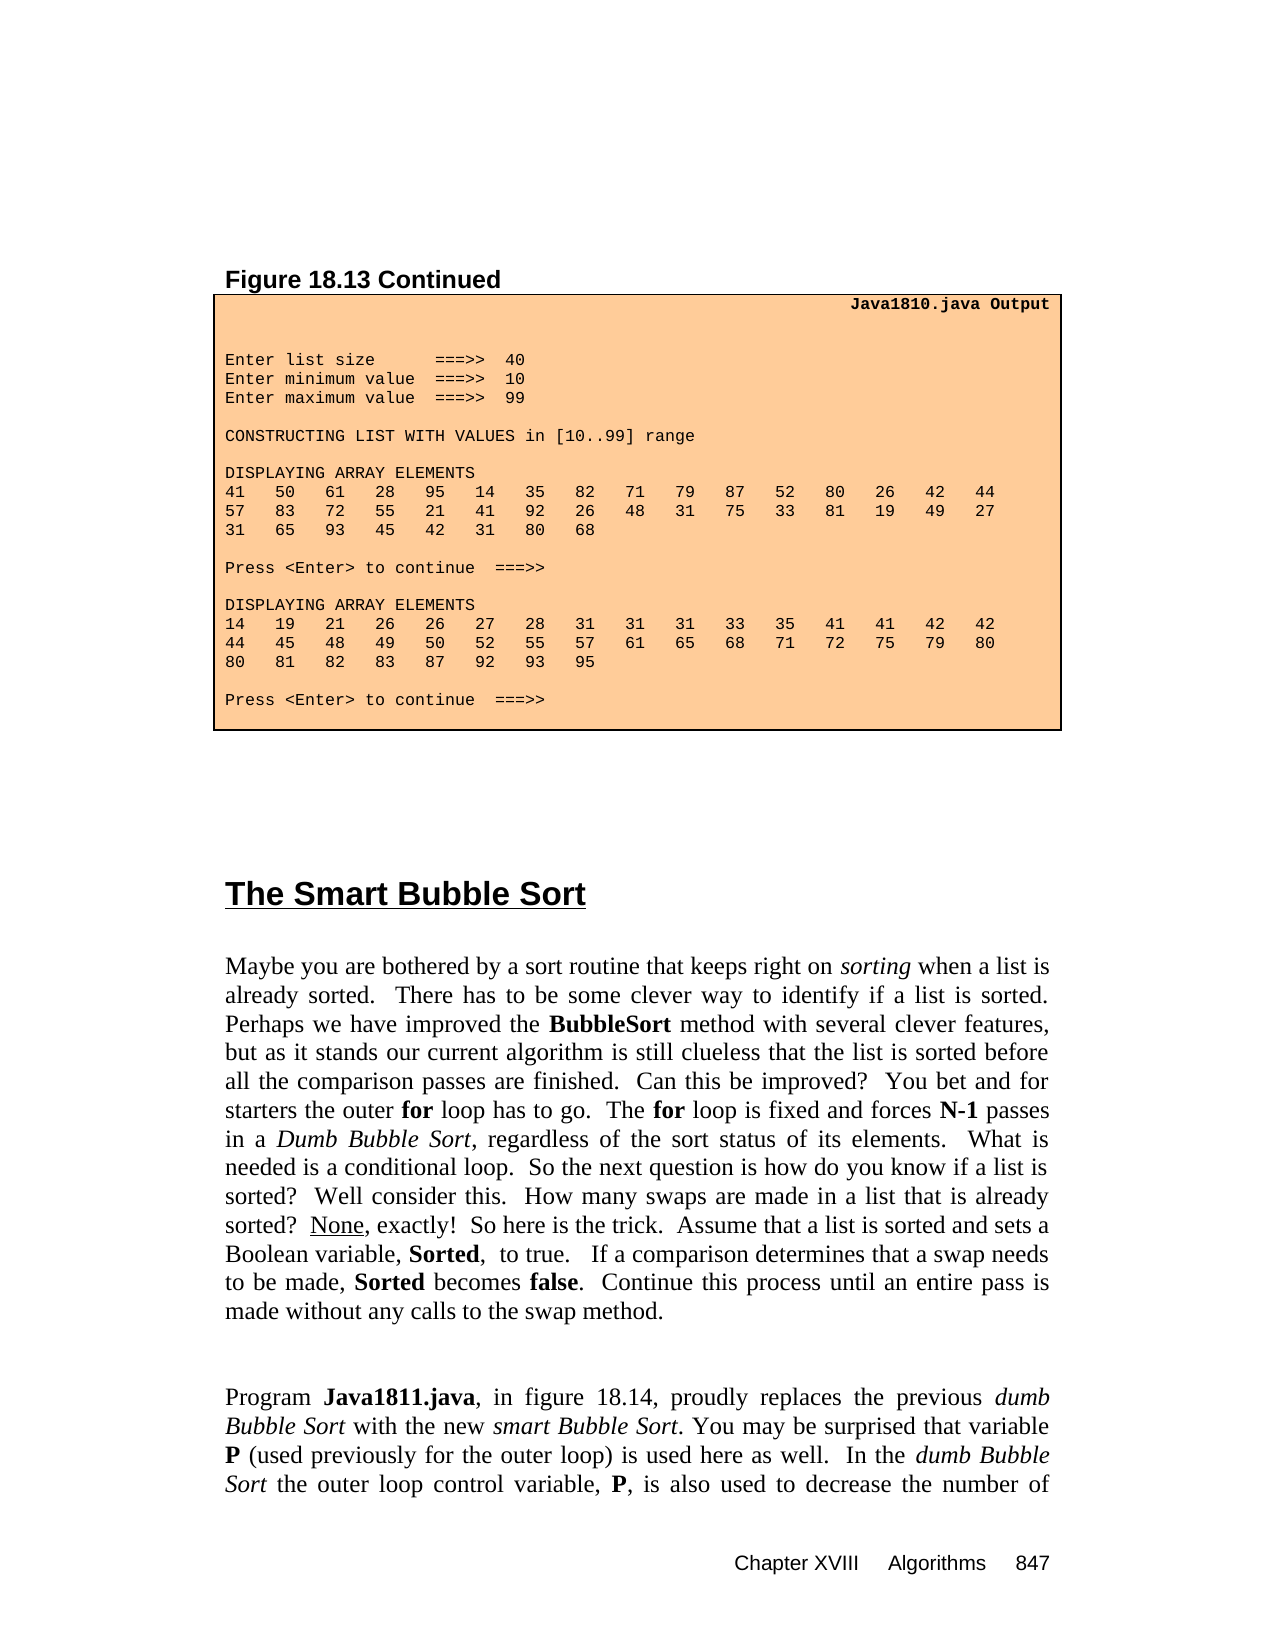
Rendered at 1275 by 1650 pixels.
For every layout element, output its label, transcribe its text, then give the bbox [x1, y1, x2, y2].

text Maybe you are bothered by a sort routine that keeps right on sorting when a list is already sorted. There has to be some clever way to identify if a list is sorted. Perhaps we have improved the BubbleSort method with several clever features, but as it stands our current algorithm is still clueless that the list is sorted before all the comparison passes are finished. Can this be improved? You bet and for starters the outer for loop has to go. The for loop is fixed and forces N-1 passes in a Dumb Bubble Sort, regardless of the sort status of its elements. What is needed is a conditional loop. So the next question is how do you know if a list is sorted? Well consider this. How many swaps are made in a list that is already sorted? None, exactly! So here is the trick. Assume that a list is sorted and sets a Boolean variable, Sorted, to true. If a comparison determines that a swap needs to be made, Sorted becomes false. Continue this process until an entire pass is made without any calls to the swap method. [225, 951, 1050, 1325]
table_header Java1810.java Output Enter list size ===>> 40 Enter minimum value ===>> 10 Enter maximum value ===>> 99 CONSTRUCTING LIST WITH VALUES in [10..99] range DISPLAYING ARRAY ELEMENTS 41 50 61 28 95 14 35 82 71 79 87 52 80 26 42 44 57 83 72 55 21 41 92 26 48 31 75 33 81 19 49 27 31 65 93 45 42 31 80 68 Press <Enter> to continue ===>> DISPLAYING ARRAY ELEMENTS 14 19 21 26 26 27 28 31 31 31 33 35 41 41 42 42 44 45 48 49 50 52 55 57 61 65 68 71 72 75 79 80 80 81 82 83 87 92 93 95 Press <Enter> to continue ===>> [215, 295, 1060, 729]
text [225, 1382, 1050, 1497]
subtitle Figure 18.13 Continued [225, 265, 1050, 294]
text The Smart Bubble Sort [225, 874, 1050, 913]
